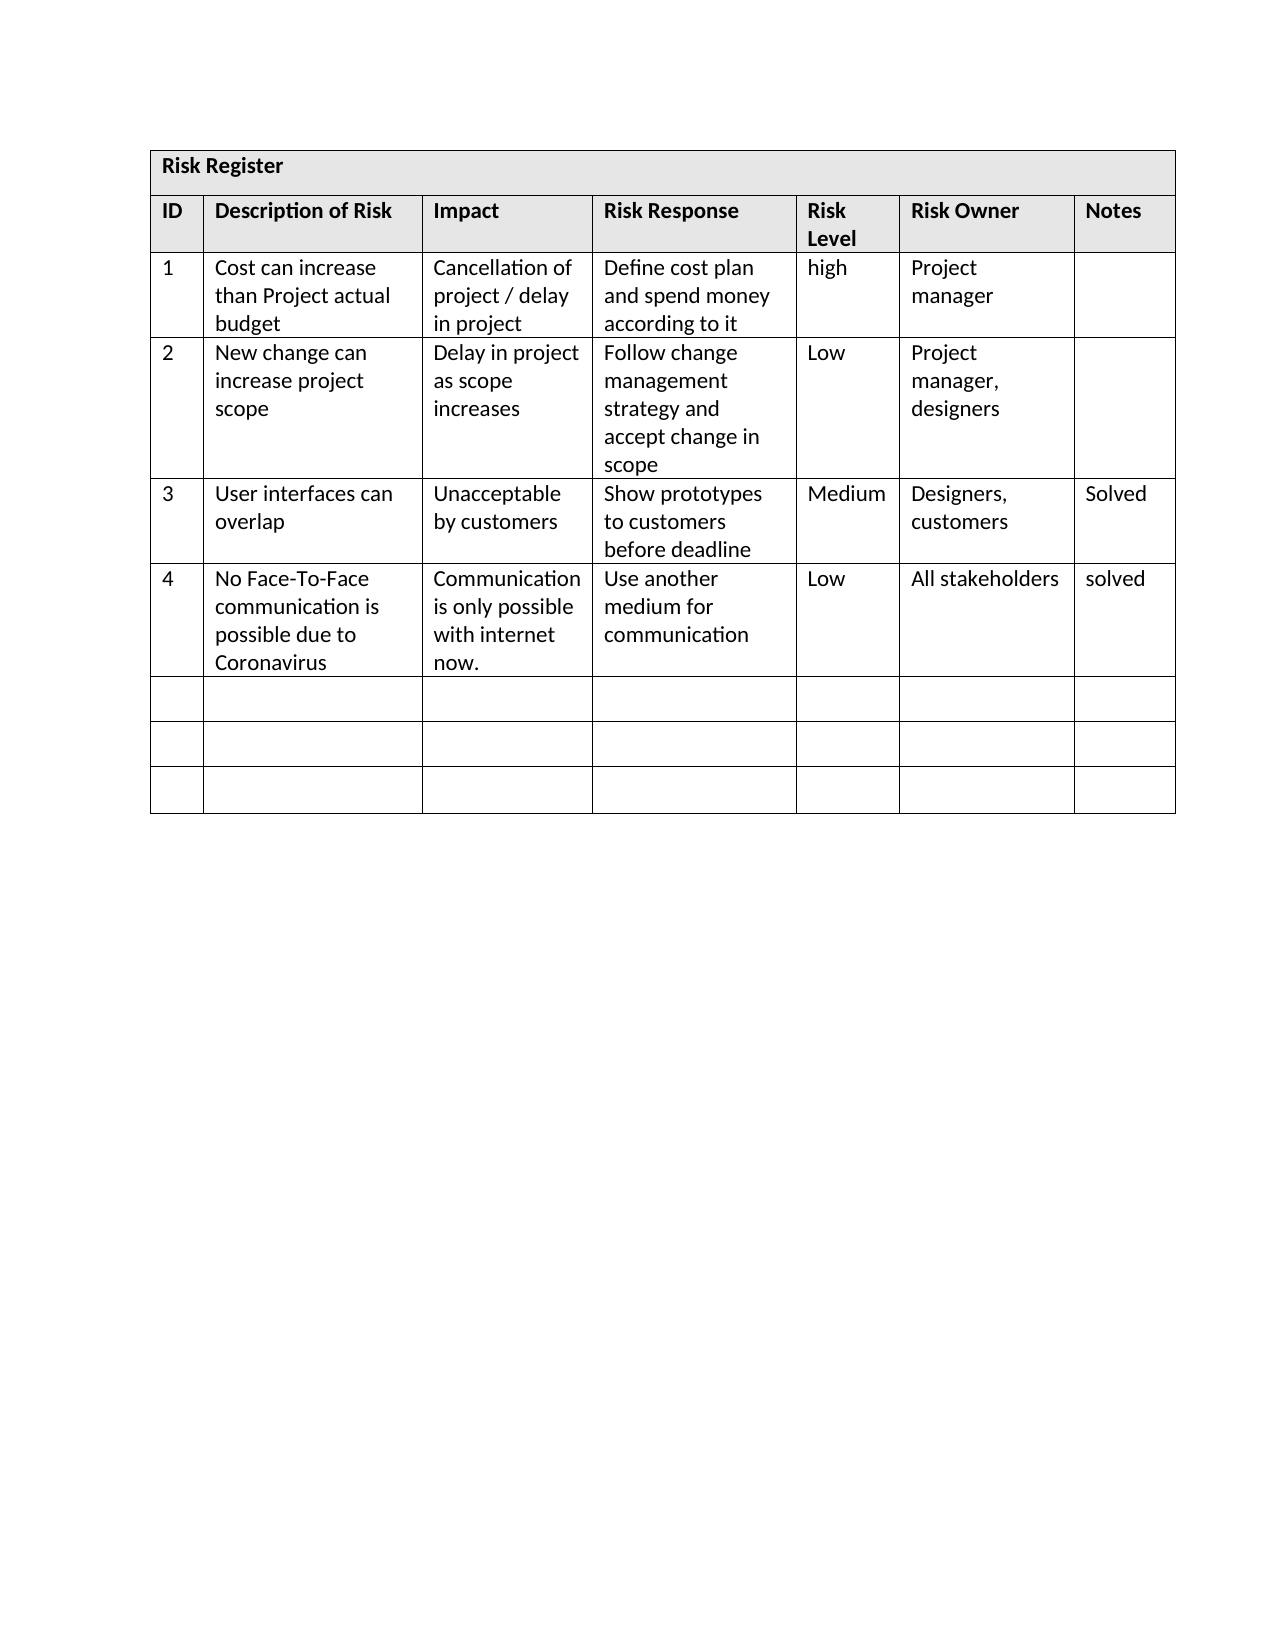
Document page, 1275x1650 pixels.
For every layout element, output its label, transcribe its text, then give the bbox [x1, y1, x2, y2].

table_cell [1075, 253, 1175, 337]
table_cell User interfaces can overlap [204, 479, 422, 563]
table_cell [797, 767, 899, 812]
table_cell [593, 767, 796, 812]
table_cell [797, 722, 899, 766]
table_cell 1 [151, 253, 203, 337]
table_cell All stakeholders [900, 564, 1074, 676]
table_cell Risk Owner [900, 196, 1074, 252]
table_cell [151, 677, 203, 721]
table_cell Medium [797, 479, 899, 563]
table_cell Low [797, 338, 899, 478]
table_cell Use another medium for communication [593, 564, 796, 676]
table_cell [1075, 722, 1175, 766]
table_cell [1075, 767, 1175, 812]
table_cell 4 [151, 564, 203, 676]
table_cell Delay in project as scope increases [423, 338, 592, 478]
table_cell [204, 722, 422, 766]
table_cell [900, 767, 1074, 812]
table_cell [1075, 677, 1175, 721]
table_cell [151, 767, 203, 812]
table_cell [593, 722, 796, 766]
table_cell Cost can increase than Project actual budget [204, 253, 422, 337]
table_cell Unacceptable by customers [423, 479, 592, 563]
table_header Risk Register [151, 151, 1175, 195]
table_cell [797, 677, 899, 721]
table_cell [900, 677, 1074, 721]
table_cell [900, 722, 1074, 766]
table_cell Impact [423, 196, 592, 252]
table_cell Project manager, designers [900, 338, 1074, 478]
table_cell Designers, customers [900, 479, 1074, 563]
table_cell 3 [151, 479, 203, 563]
table_cell Follow change management strategy and accept change in scope [593, 338, 796, 478]
table_cell Risk Level [797, 196, 899, 252]
table_cell [593, 677, 796, 721]
table_cell Cancellation of project / delay in project [423, 253, 592, 337]
table_cell No Face-To-Face communication is possible due to Coronavirus [204, 564, 422, 676]
table_cell Communication is only possible with internet now. [423, 564, 592, 676]
table_cell Notes [1075, 196, 1175, 252]
table_cell Description of Risk [204, 196, 422, 252]
table_cell solved [1075, 564, 1175, 676]
table_cell Risk Response [593, 196, 796, 252]
table_cell high [797, 253, 899, 337]
table_cell Show prototypes to customers before deadline [593, 479, 796, 563]
table_cell [204, 767, 422, 812]
table_cell [204, 677, 422, 721]
table_cell Project manager [900, 253, 1074, 337]
table_cell [423, 677, 592, 721]
table_cell Solved [1075, 479, 1175, 563]
table_cell New change can increase project scope [204, 338, 422, 478]
table_cell 2 [151, 338, 203, 478]
table_cell [423, 767, 592, 812]
table_cell Define cost plan and spend money according to it [593, 253, 796, 337]
table_cell [1075, 338, 1175, 478]
table_cell [151, 722, 203, 766]
table_cell [423, 722, 592, 766]
table_cell ID [151, 196, 203, 252]
table_cell Low [797, 564, 899, 676]
